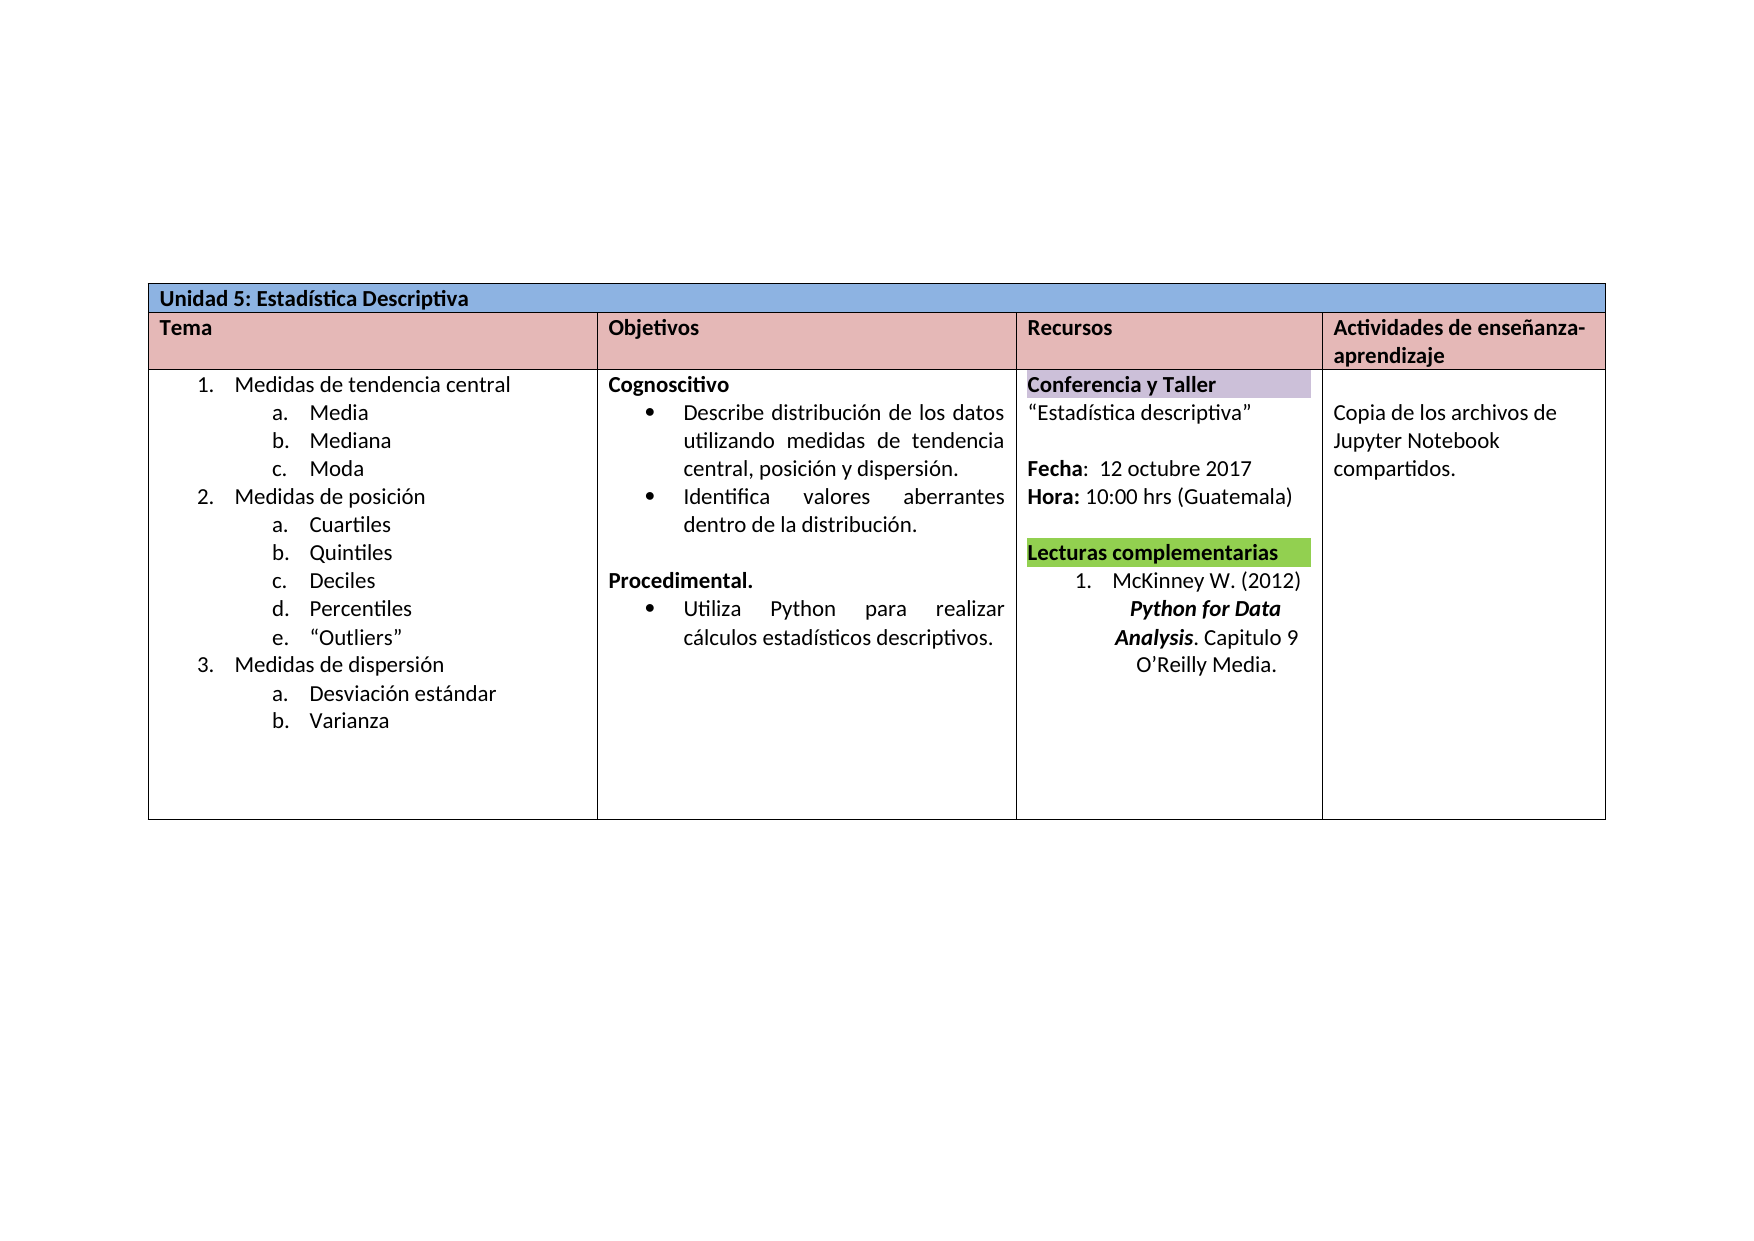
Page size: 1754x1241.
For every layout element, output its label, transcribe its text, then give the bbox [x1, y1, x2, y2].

table_cell Objetivos [598, 313, 1016, 369]
table_cell Cognoscitivo Describe distribución de los datos utilizando medidas de tendencia central, posición y dispersión. Identifica valores aberrantes dentro de la distribución. Procedimental. Utiliza Python para realizar cálculos estadísticos descriptivos. [598, 370, 1016, 819]
table_header Unidad 5: Estadística Descriptiva [149, 284, 1605, 312]
table_cell Conferencia y Taller “Estadística descriptiva” Fecha: 12 octubre 2017 Hora: 10:00 hrs (Guatemala) Lecturas complementarias McKinney W. (2012) Python for Data Analysis. Capitulo 9 O’Reilly Media. [1017, 370, 1322, 819]
table_cell Recursos [1017, 313, 1322, 369]
table_cell Tema [149, 313, 597, 369]
table_cell Medidas de tendencia central Media Mediana Moda Medidas de posición Cuartiles Quintiles Deciles Percentiles “Outliers” Medidas de dispersión Desviación estándar Varianza [149, 370, 597, 819]
table_cell Actividades de enseñanza-aprendizaje [1323, 313, 1605, 369]
table_cell Copia de los archivos de Jupyter Notebook compartidos. [1323, 370, 1605, 819]
